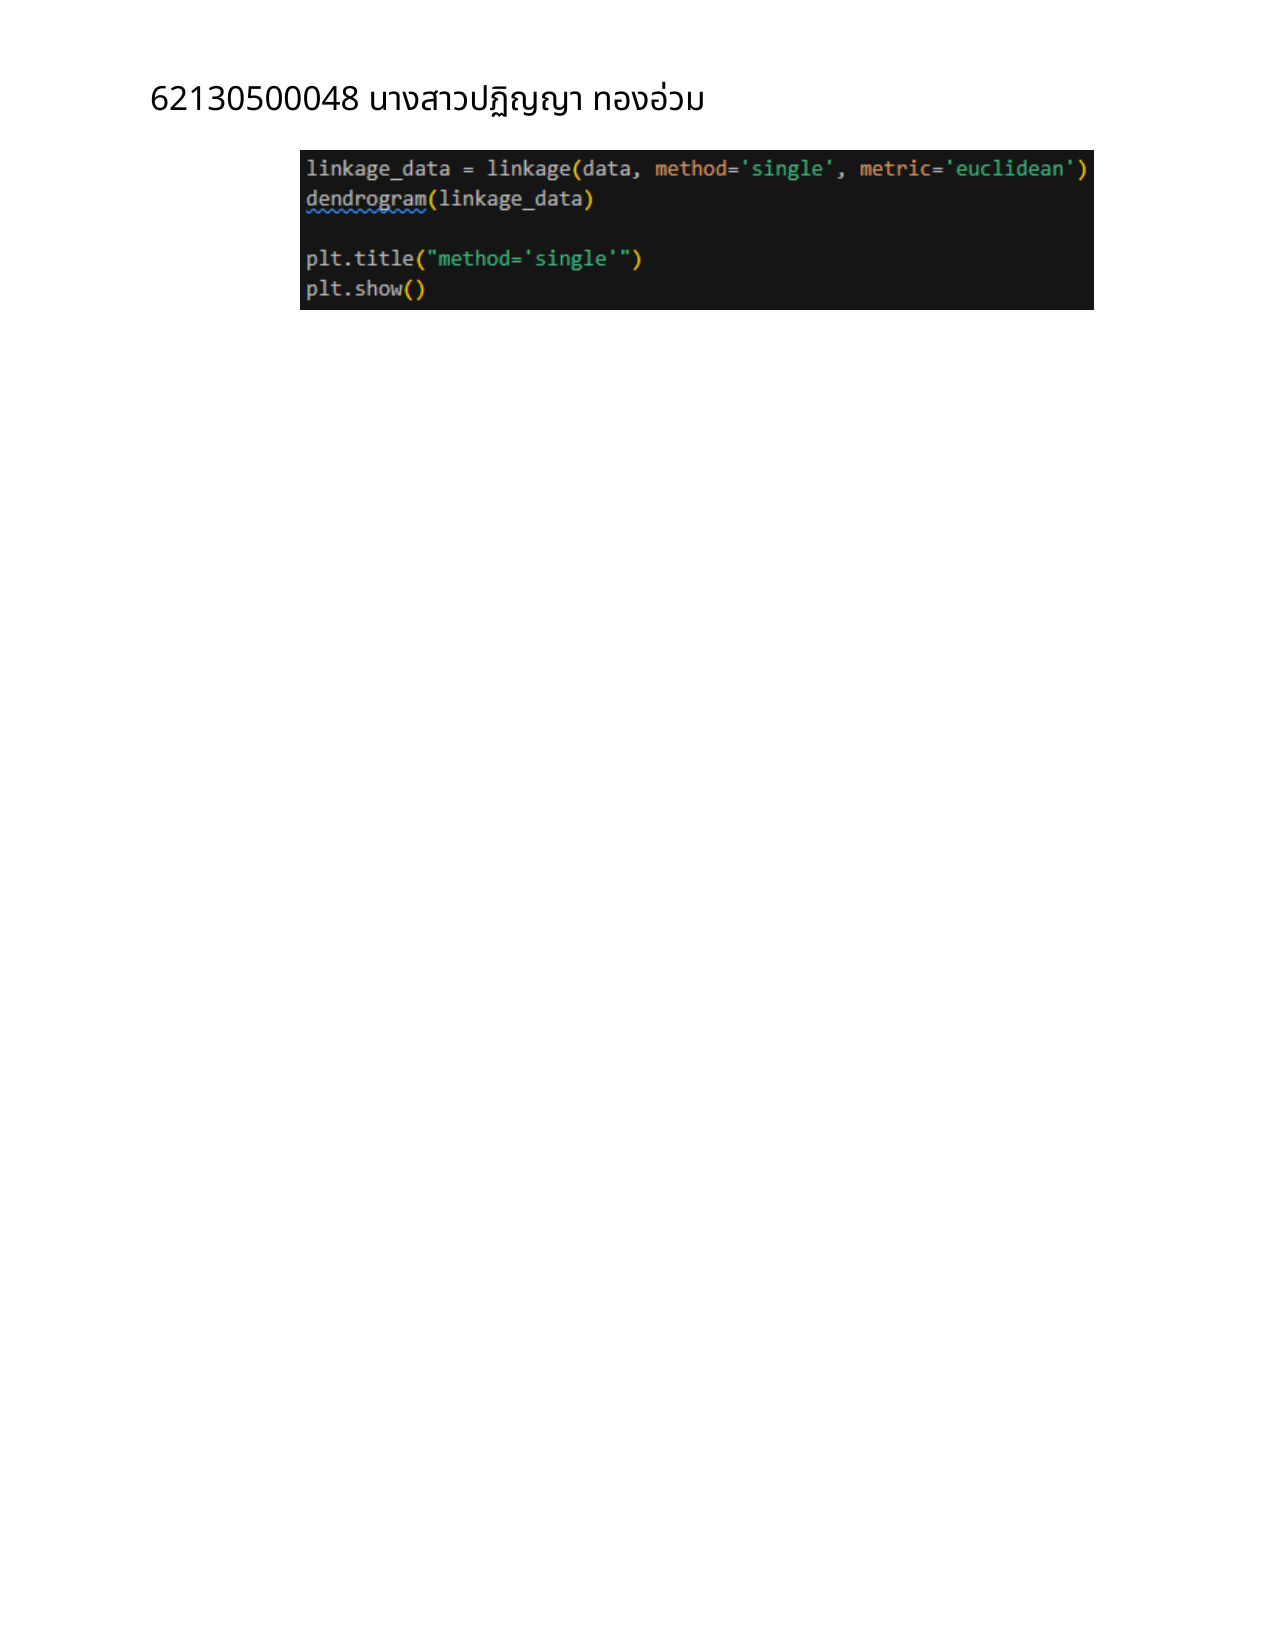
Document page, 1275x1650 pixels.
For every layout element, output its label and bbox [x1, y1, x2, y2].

picture [300, 150, 1094, 310]
